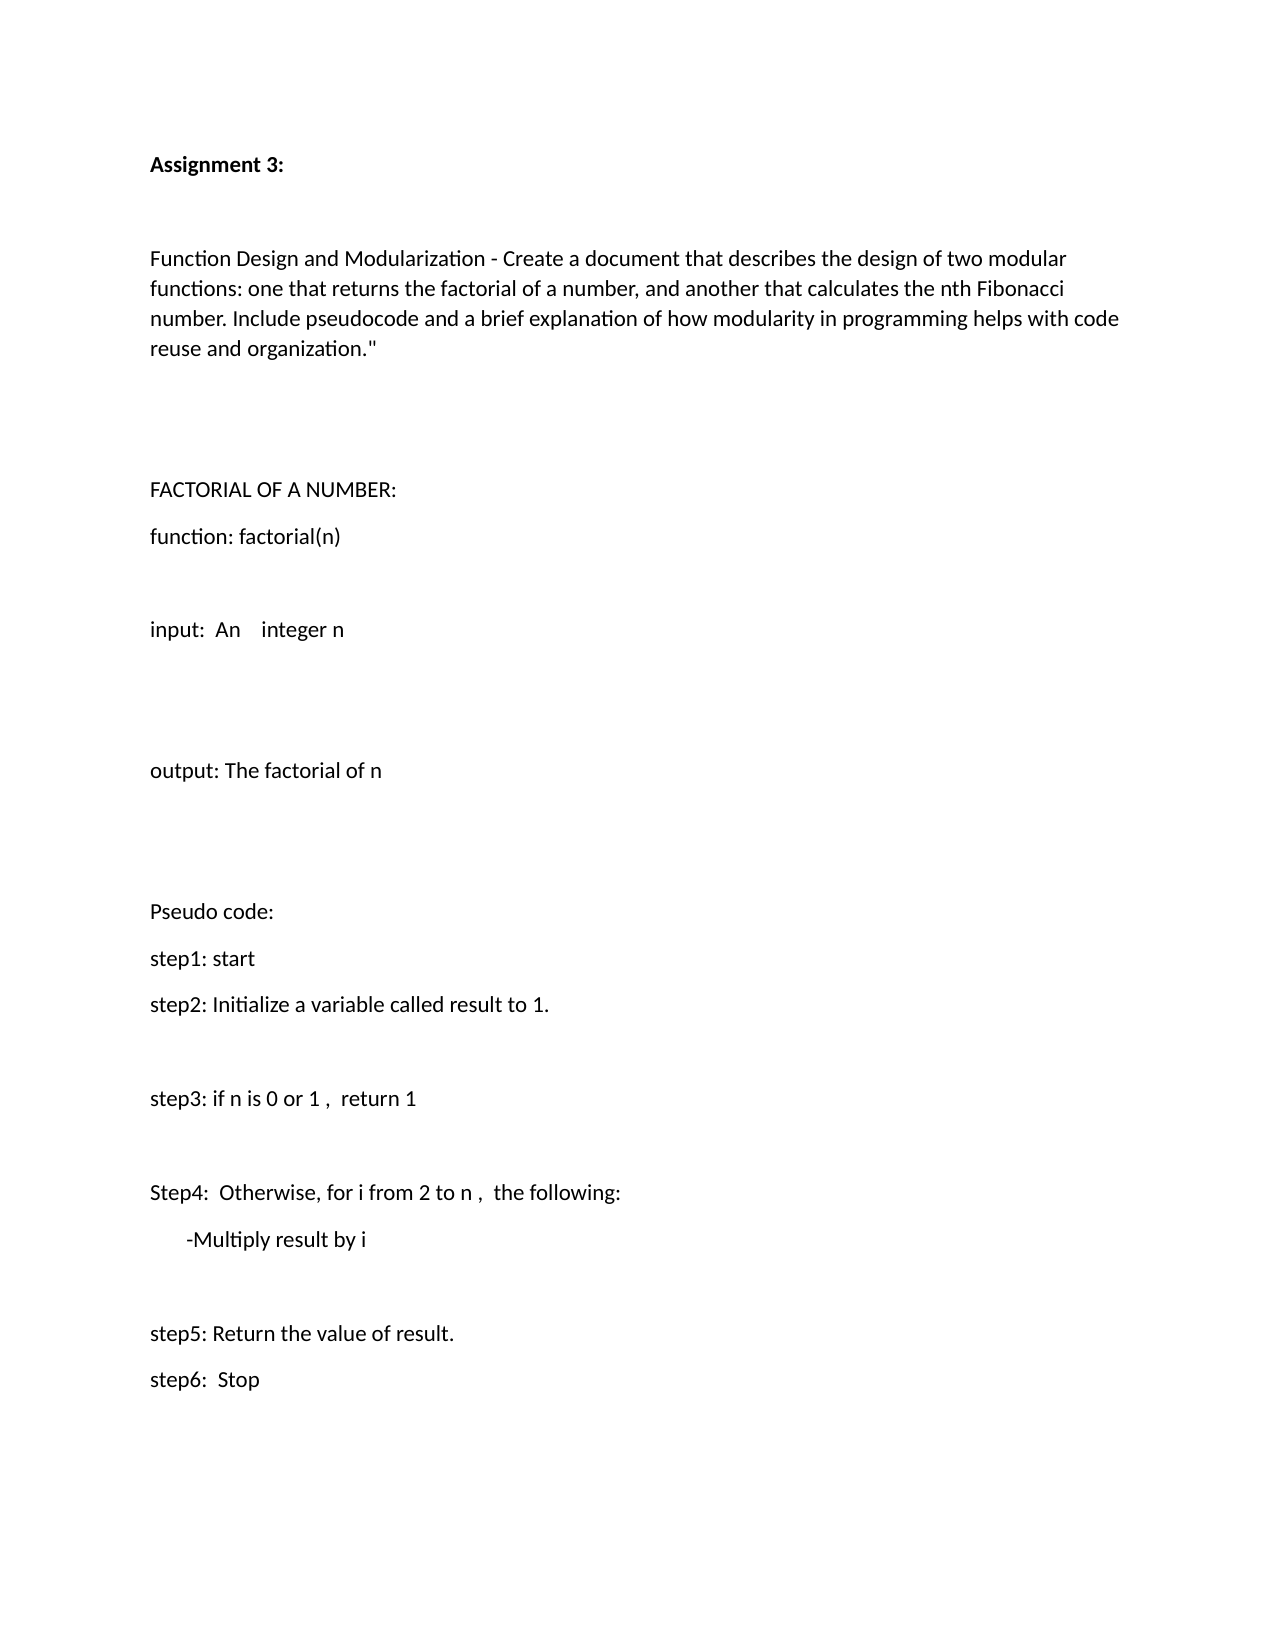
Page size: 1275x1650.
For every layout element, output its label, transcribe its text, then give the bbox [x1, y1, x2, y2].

text function: factorial(n) [150, 522, 1125, 550]
text -Multiply result by i [150, 1225, 1125, 1253]
text step1: start [150, 944, 1125, 972]
text Step4: Otherwise, for i from 2 to n , the following: [150, 1178, 1125, 1206]
text step2: Initialize a variable called result to 1. [150, 991, 1125, 1019]
text Pseudo code: [150, 897, 1125, 925]
text step3: if n is 0 or 1 , return 1 [150, 1084, 1125, 1112]
text step6: Stop [150, 1366, 1125, 1394]
text Function Design and Modularization - Create a document that describes the design of two modular functions: one that returns the factorial of a number, and another that calculates the nth Fibonacci number. Include pseudocode and a brief explanation of how modularity in programming helps with code reuse and organization." [150, 244, 1125, 362]
text step5: Return the value of result. [150, 1319, 1125, 1347]
text input: An integer n [150, 616, 1125, 644]
text output: The factorial of n [150, 756, 1125, 784]
text Assignment 3: [150, 150, 1125, 178]
text FACTORIAL OF A NUMBER: [150, 475, 1125, 503]
